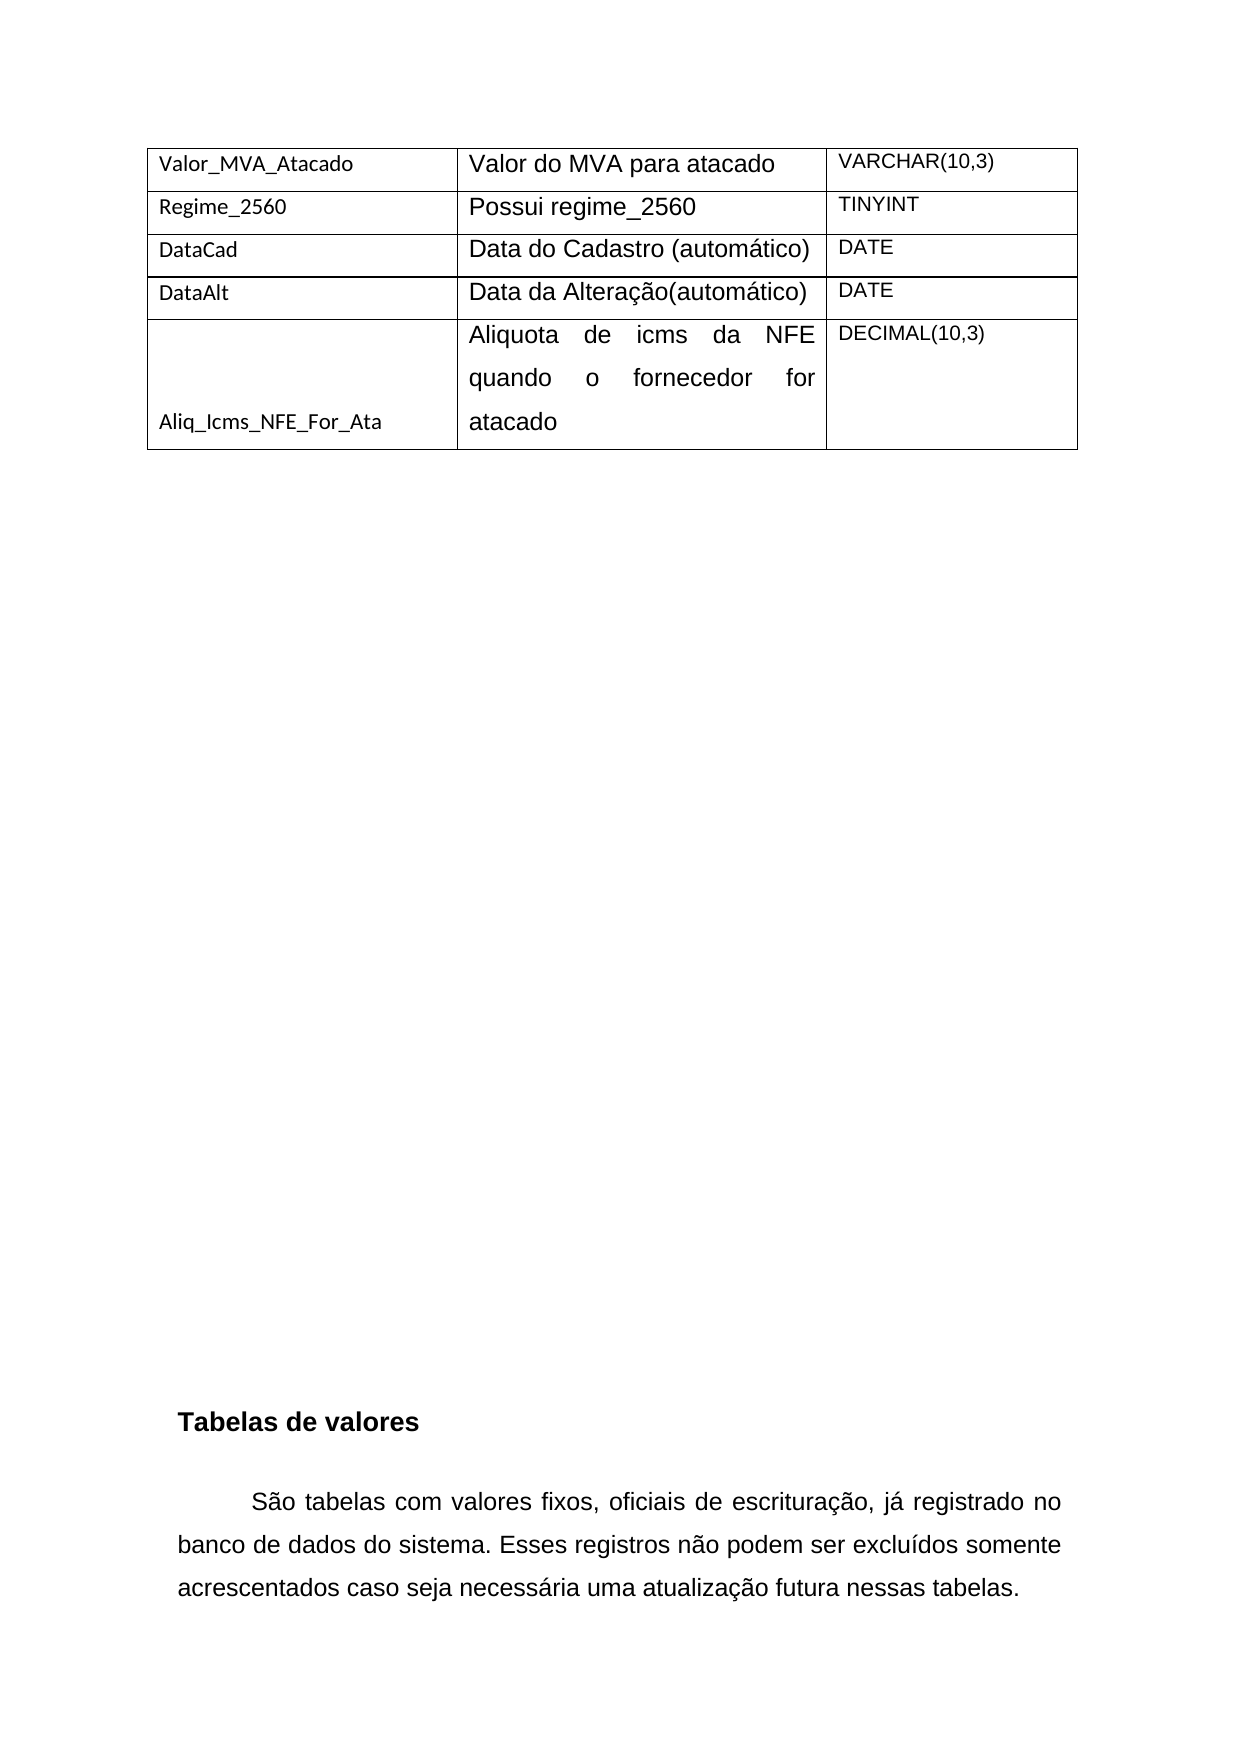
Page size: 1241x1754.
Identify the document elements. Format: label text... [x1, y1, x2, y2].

table_cell Valor_MVA_Atacado [148, 149, 457, 191]
table_cell Aliquota de icms da NFE quando o fornecedor for atacado [458, 320, 826, 448]
table_cell DataAlt [148, 278, 457, 319]
subtitle Tabelas de valores [177, 1406, 1063, 1437]
table_cell VARCHAR(10,3) [827, 149, 1077, 191]
table_cell TINYINT [827, 192, 1077, 233]
table_cell Data da Alteração(automático) [458, 278, 826, 319]
table_cell DataCad [148, 235, 457, 276]
table_cell Possui regime_2560 [458, 192, 826, 233]
table_cell Valor do MVA para atacado [458, 149, 826, 191]
table_cell Data do Cadastro (automático) [458, 235, 826, 276]
table_cell Aliq_Icms_NFE_For_Ata [148, 320, 457, 448]
text São tabelas com valores fixos, oficiais de escrituração, já registrado no banco de dados do sistema. Esses registros não podem ser excluídos somente acrescentados caso seja necessária uma atualização futura nessas tabelas. [177, 1487, 1063, 1602]
table_cell Regime_2560 [148, 192, 457, 233]
table_cell DATE [827, 235, 1077, 276]
table_cell DECIMAL(10,3) [827, 320, 1077, 448]
table_cell DATE [827, 278, 1077, 319]
